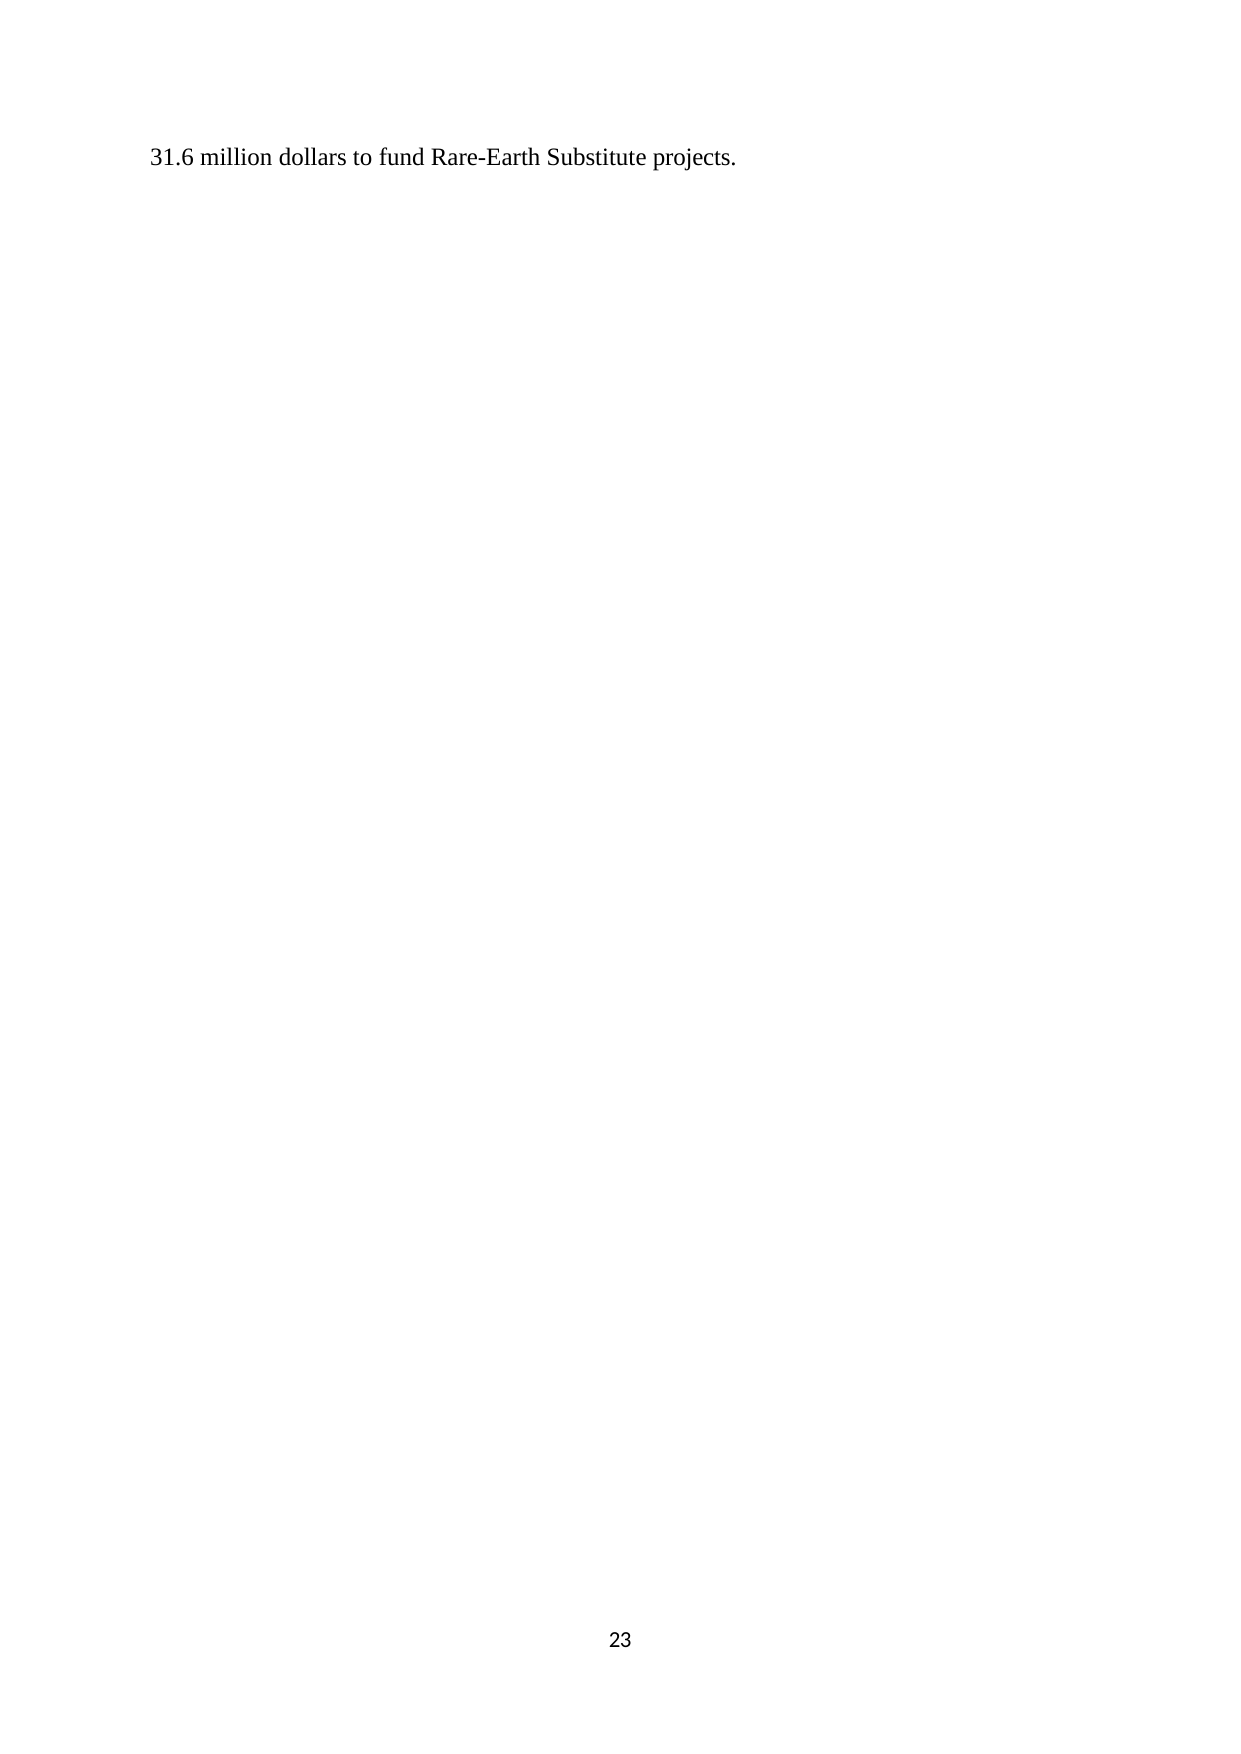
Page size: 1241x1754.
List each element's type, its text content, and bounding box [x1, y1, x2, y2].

text 31.6 million dollars to fund Rare-Earth Substitute projects. [150, 142, 1203, 170]
